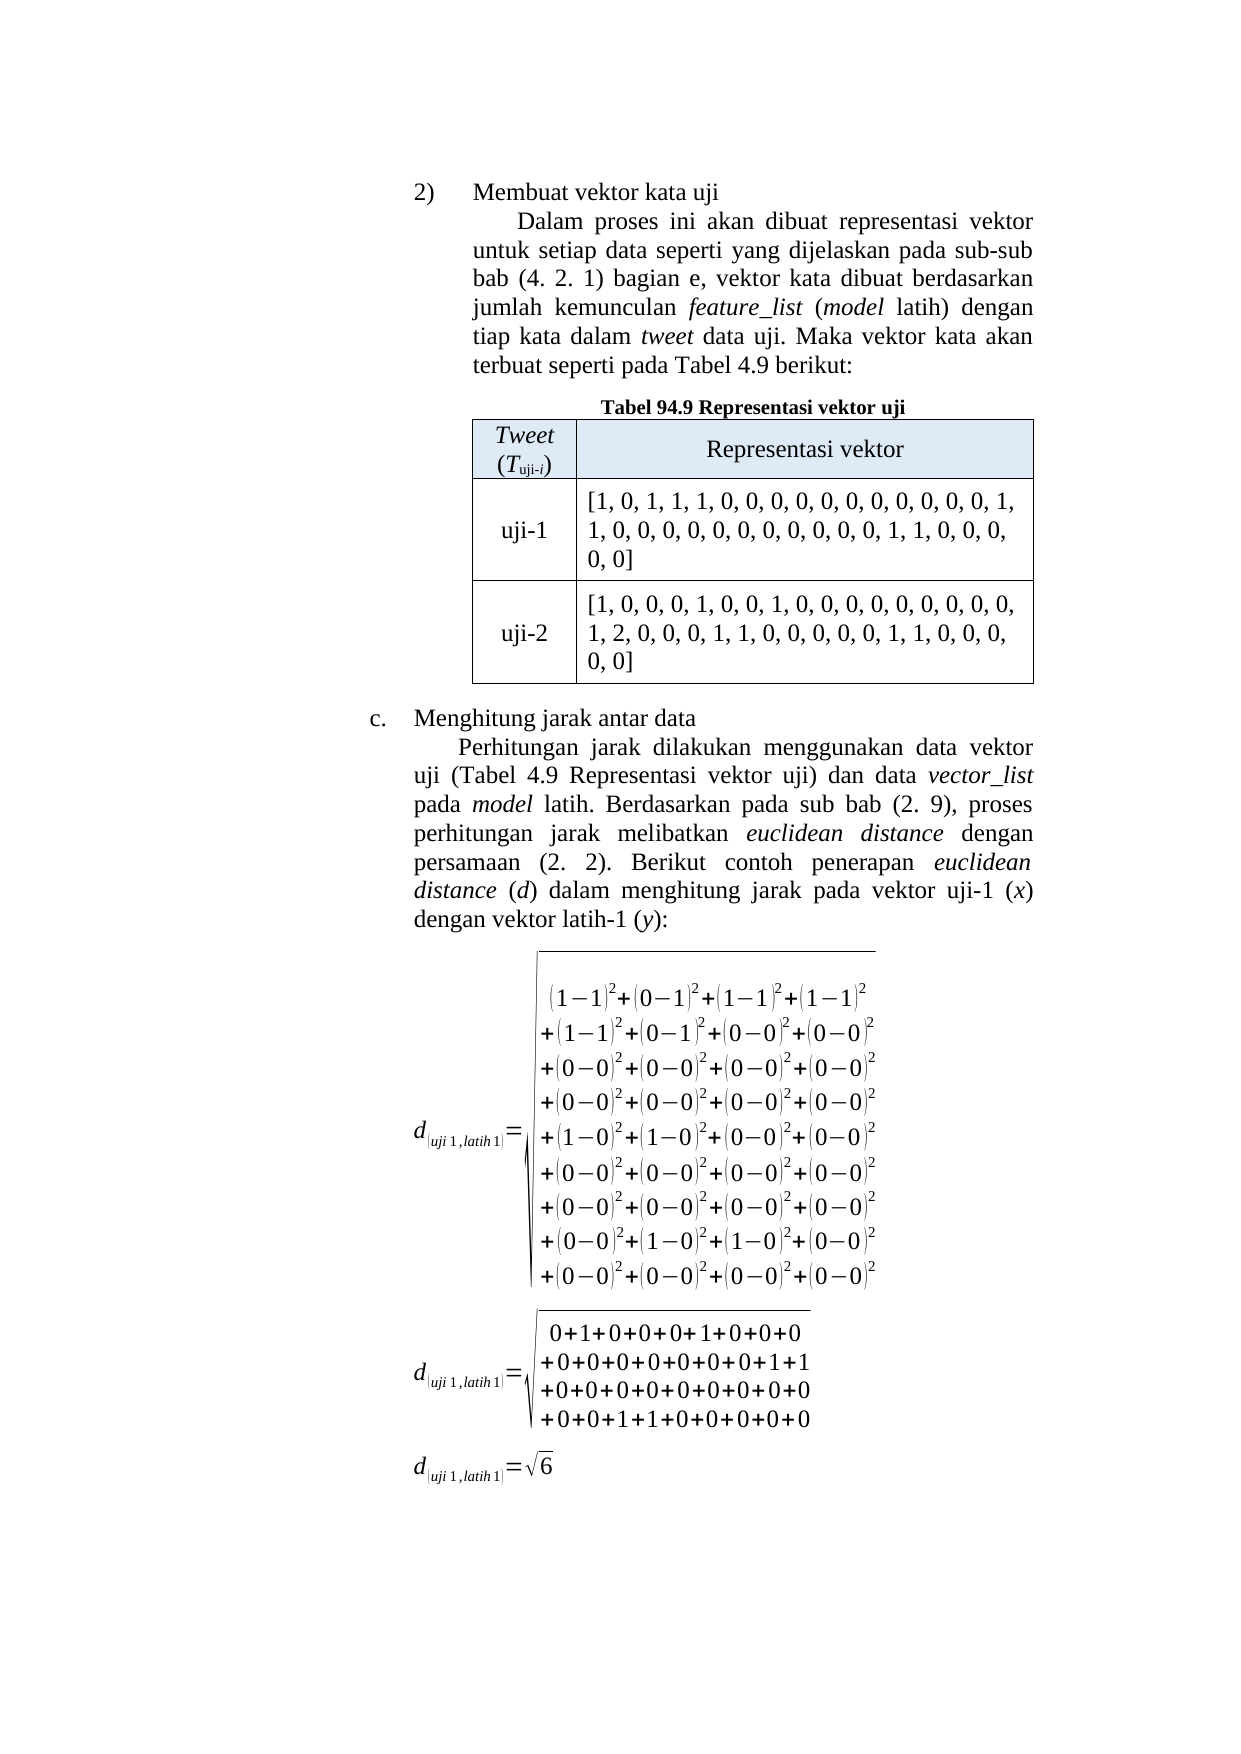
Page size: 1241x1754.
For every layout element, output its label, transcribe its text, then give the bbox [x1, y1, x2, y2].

table_cell uji-1 [473, 479, 576, 580]
table_cell [1, 0, 1, 1, 1, 0, 0, 0, 0, 0, 0, 0, 0, 0, 0, 0, 1, 1, 0, 0, 0, 0, 0, 0, 0, 0, 0, 0, 0, 1, 1, 0, 0, 0, 0, 0] [577, 479, 1033, 580]
table_cell uji-2 [473, 581, 576, 683]
subtitle Membuat vektor kata uji [413, 177, 1033, 206]
table_header Representasi vektor [577, 420, 1033, 478]
table_cell [1, 0, 0, 0, 1, 0, 0, 1, 0, 0, 0, 0, 0, 0, 0, 0, 0, 1, 2, 0, 0, 0, 1, 1, 0, 0, 0, 0, 0, 1, 1, 0, 0, 0, 0, 0] [577, 581, 1033, 683]
text Tabel 94.9 Representasi vektor uji [473, 395, 1033, 419]
text Dalam proses ini akan dibuat representasi vektor untuk setiap data seperti yang dijelaskan pada sub-sub bab (4. 2. 1) bagian e, vektor kata dibuat berdasarkan jumlah kemunculan feature_list (model latih) dengan tiap kata dalam tweet data uji. Maka vektor kata akan terbuat seperti pada Tabel 4.9 berikut: [473, 206, 1033, 378]
table_header Tweet (Tuji-i) [473, 420, 576, 478]
text Perhitungan jarak dilakukan menggunakan data vektor uji (Tabel 4.9 Representasi vektor uji) dan data vector_list pada model latih. Berdasarkan pada sub bab (2. 9), proses perhitungan jarak melibatkan euclidean distance dengan persamaan (2. 2). Berikut contoh penerapan euclidean distance (d) dalam menghitung jarak pada vektor uji-1 (x) dengan vektor latih-1 (y): [413, 732, 1033, 933]
subtitle Menghitung jarak antar data [369, 703, 1033, 732]
